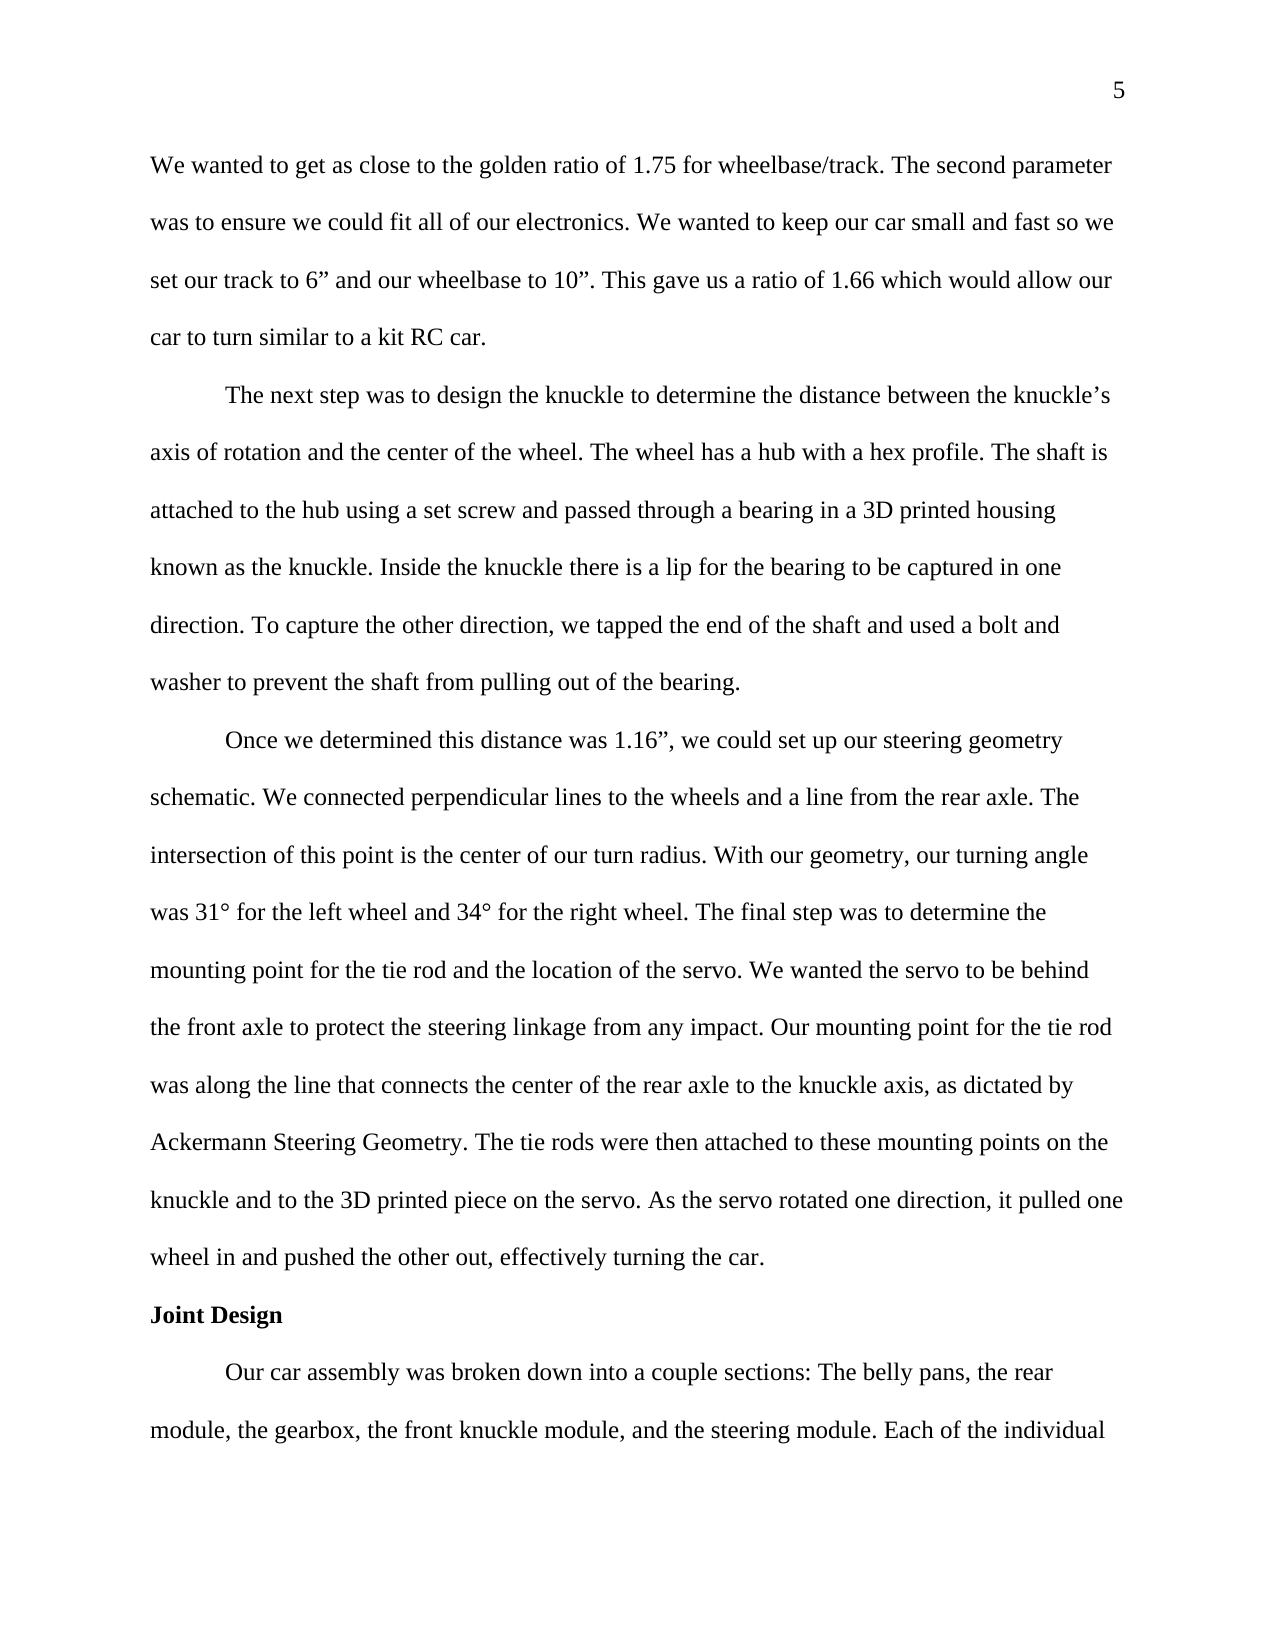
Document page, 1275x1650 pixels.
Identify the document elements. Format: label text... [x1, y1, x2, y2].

text The next step was to design the knuckle to determine the distance between the knuckle’s axis of rotation and the center of the wheel. The wheel has a hub with a hex profile. The shaft is attached to the hub using a set screw and passed through a bearing in a 3D printed housing known as the knuckle. Inside the knuckle there is a lip for the bearing to be captured in one direction. To capture the other direction, we tapped the end of the shaft and used a bolt and washer to prevent the shaft from pulling out of the bearing. [150, 380, 1125, 696]
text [150, 150, 1125, 351]
text Joint Design [150, 1300, 1125, 1329]
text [150, 1357, 1125, 1444]
text Once we determined this distance was 1.16”, we could set up our steering geometry schematic. We connected perpendicular lines to the wheels and a line from the rear axle. The intersection of this point is the center of our turn radius. With our geometry, our turning angle was 31° for the left wheel and 34° for the right wheel. The final step was to determine the mounting point for the tie rod and the location of the servo. We wanted the servo to be behind the front axle to protect the steering linkage from any impact. Our mounting point for the tie rod was along the line that connects the center of the rear axle to the knuckle axis, as dictated by Ackermann Steering Geometry. The tie rods were then attached to these mounting points on the knuckle and to the 3D printed piece on the servo. As the servo rotated one direction, it pulled one wheel in and pushed the other out, effectively turning the car. [150, 725, 1125, 1271]
